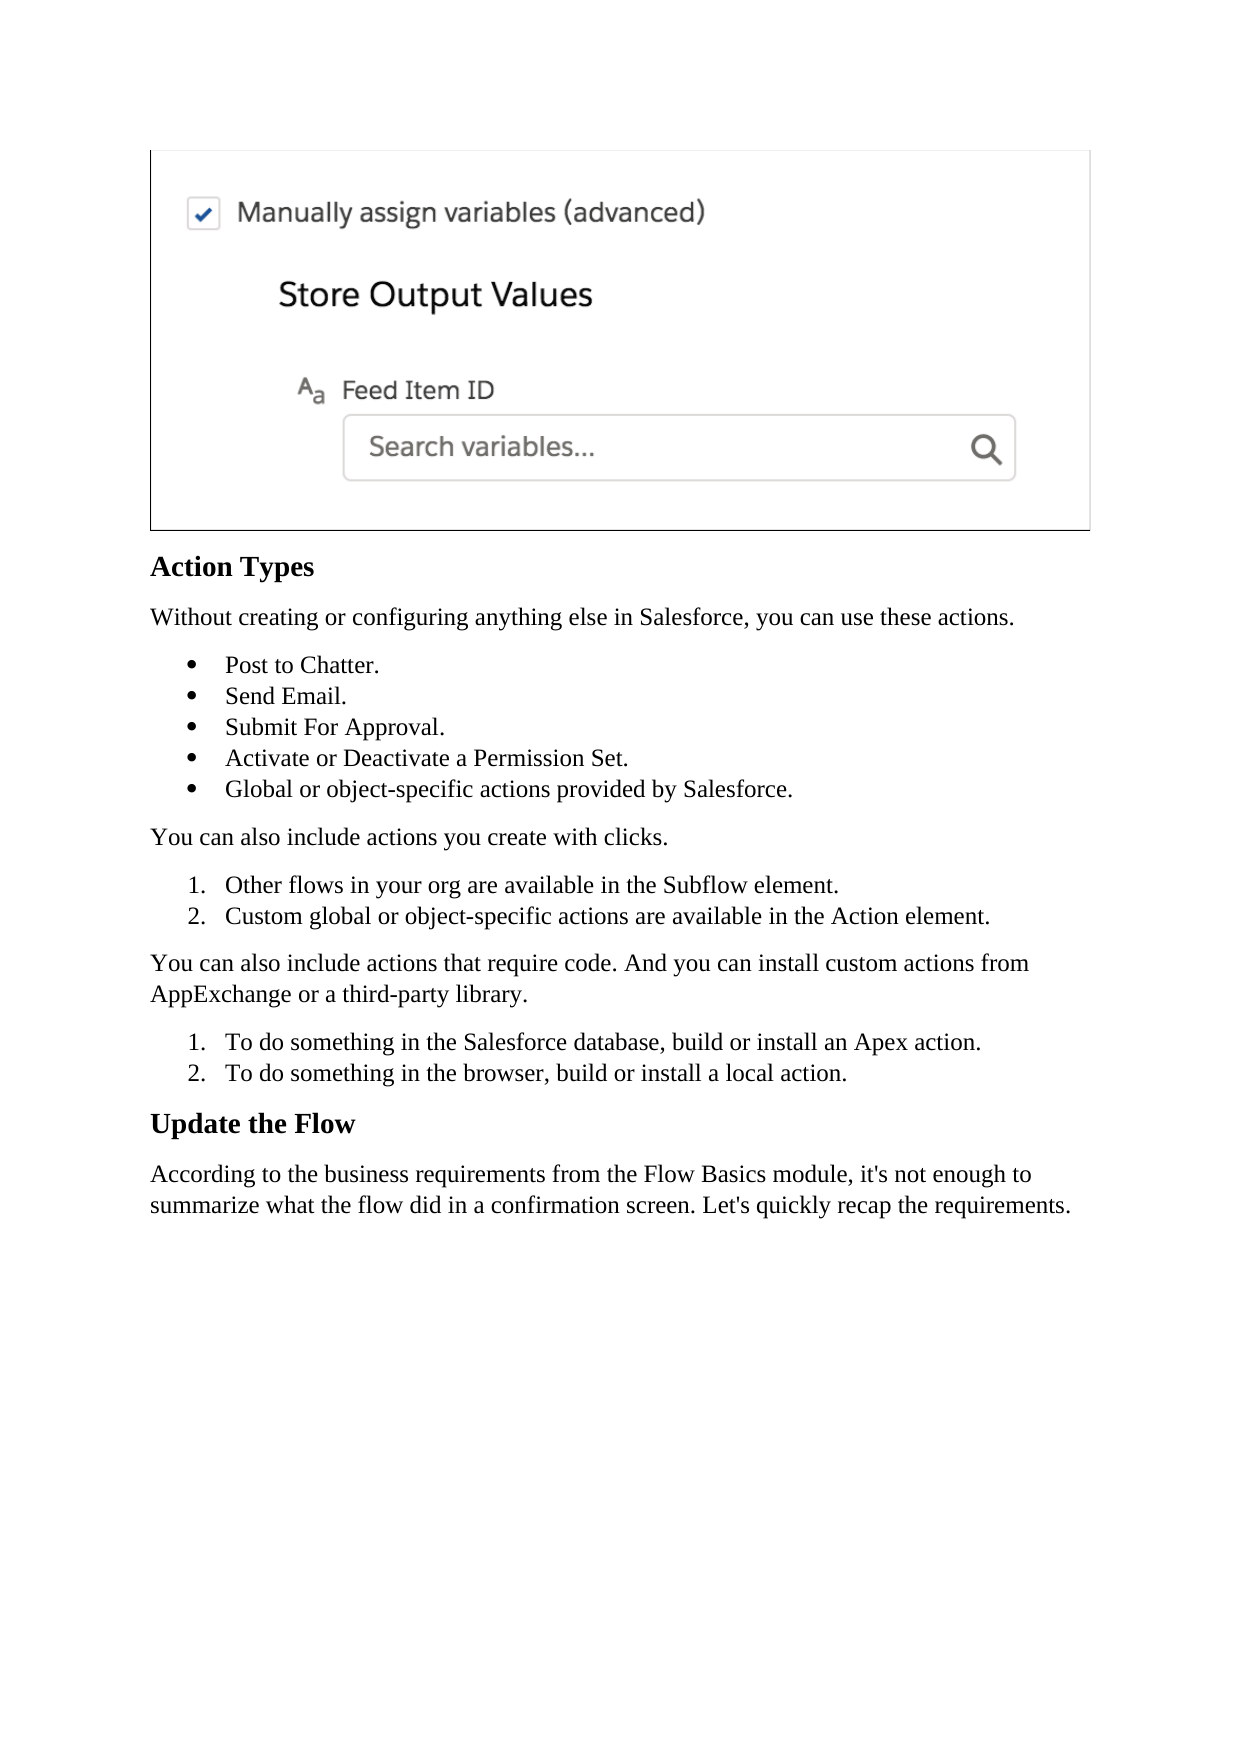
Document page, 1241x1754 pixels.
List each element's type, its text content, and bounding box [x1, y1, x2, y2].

list Send Email. [187, 681, 1090, 710]
text You can also include actions you create with clicks. [150, 822, 1090, 851]
text Action Types [150, 549, 1090, 583]
text Without creating or configuring anything else in Salesforce, you can use these actions. [150, 602, 1090, 631]
picture [150, 150, 1091, 531]
list To do something in the Salesforce database, build or install an Apex action. [187, 1027, 1090, 1056]
list Submit For Approval. [187, 712, 1090, 741]
text Update the Flow [150, 1106, 1090, 1139]
list Custom global or object-specific actions are available in the Action element. [187, 901, 1090, 929]
list Post to Chatter. [187, 650, 1090, 679]
text You can also include actions that require code. And you can install custom actions from AppExchange or a third-party library. [150, 948, 1090, 1008]
list Activate or Deactivate a Permission Set. [187, 743, 1090, 772]
list Global or object-specific actions provided by Salesforce. [187, 774, 1090, 803]
text According to the business requirements from the Flow Basics module, it's not enough to summarize what the flow did in a confirmation screen. Let's quickly recap the requirements. [150, 1159, 1090, 1218]
list Other flows in your org are available in the Subflow element. [187, 870, 1090, 898]
list To do something in the browser, build or install a local action. [187, 1058, 1090, 1087]
